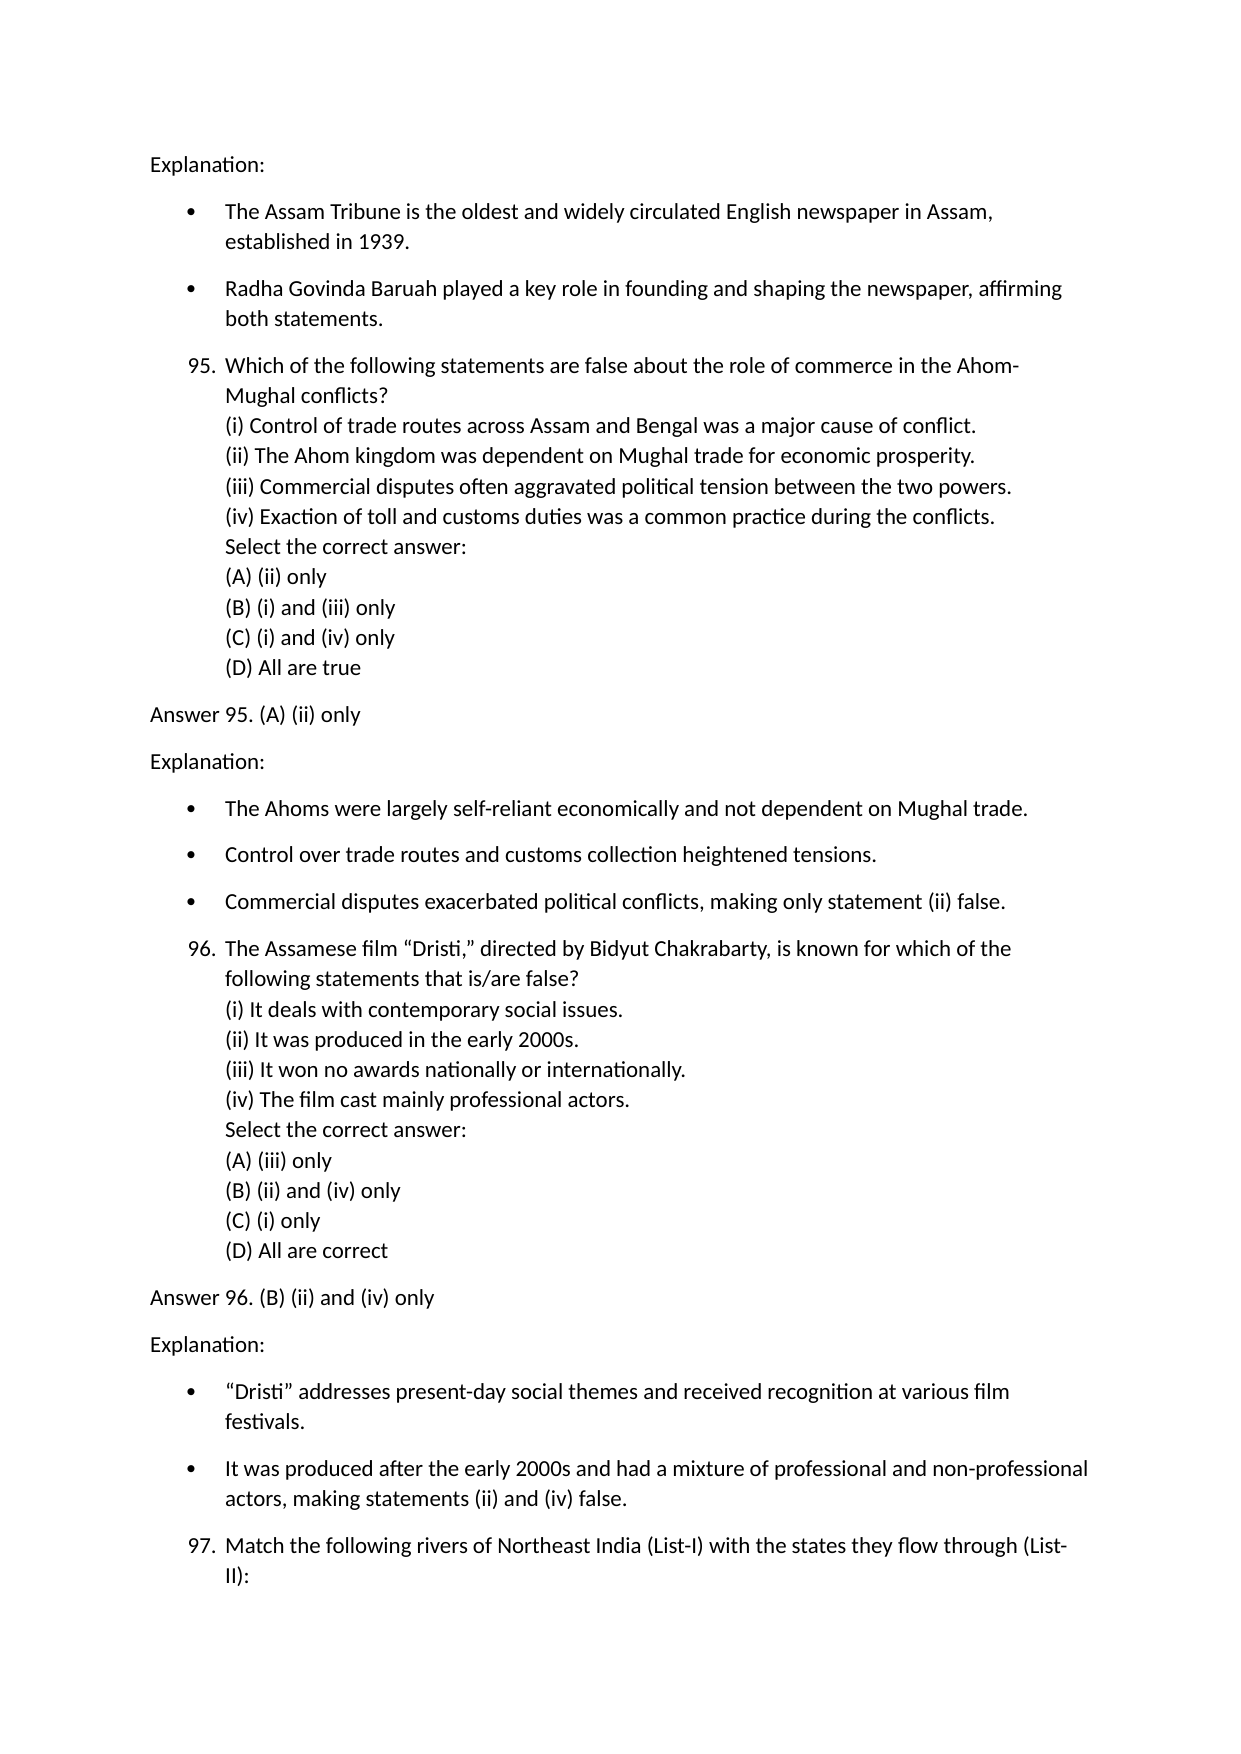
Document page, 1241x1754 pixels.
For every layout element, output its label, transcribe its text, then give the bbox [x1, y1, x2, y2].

text Answer 96. (B) (ii) and (iv) only [150, 1283, 1090, 1311]
list Radha Govinda Baruah played a key role in founding and shaping the newspaper, affirming both statements. [187, 274, 1090, 332]
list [187, 1531, 1090, 1589]
list The Ahoms were largely self-reliant economically and not dependent on Mughal trade. [187, 794, 1090, 822]
text Answer 95. (A) (ii) only [150, 700, 1090, 728]
text Explanation: [150, 747, 1090, 775]
list “Dristi” addresses present-day social themes and received recognition at various film festivals. [187, 1377, 1090, 1435]
list It was produced after the early 2000s and had a mixture of professional and non-professional actors, making statements (ii) and (iv) false. [187, 1454, 1090, 1512]
list The Assamese film “Dristi,” directed by Bidyut Chakrabarty, is known for which of the following statements that is/are false? (i) It deals with contemporary social issues. (ii) It was produced in the early 2000s. (iii) It won no awards nationally or internationally. (iv) The film cast mainly professional actors. Select the correct answer: (A) (iii) only (B) (ii) and (iv) only (C) (i) only (D) All are correct [187, 934, 1090, 1264]
list The Assam Tribune is the oldest and widely circulated English newspaper in Assam, established in 1939. [187, 197, 1090, 255]
list Which of the following statements are false about the role of commerce in the Ahom-Mughal conflicts? (i) Control of trade routes across Assam and Bengal was a major cause of conflict. (ii) The Ahom kingdom was dependent on Mughal trade for economic prosperity. (iii) Commercial disputes often aggravated political tension between the two powers. (iv) Exaction of toll and customs duties was a common practice during the conflicts. Select the correct answer: (A) (ii) only (B) (i) and (iii) only (C) (i) and (iv) only (D) All are true [187, 351, 1090, 681]
text Explanation: [150, 150, 1090, 178]
list Control over trade routes and customs collection heightened tensions. [187, 841, 1090, 869]
text Explanation: [150, 1330, 1090, 1358]
list Commercial disputes exacerbated political conflicts, making only statement (ii) false. [187, 887, 1090, 916]
